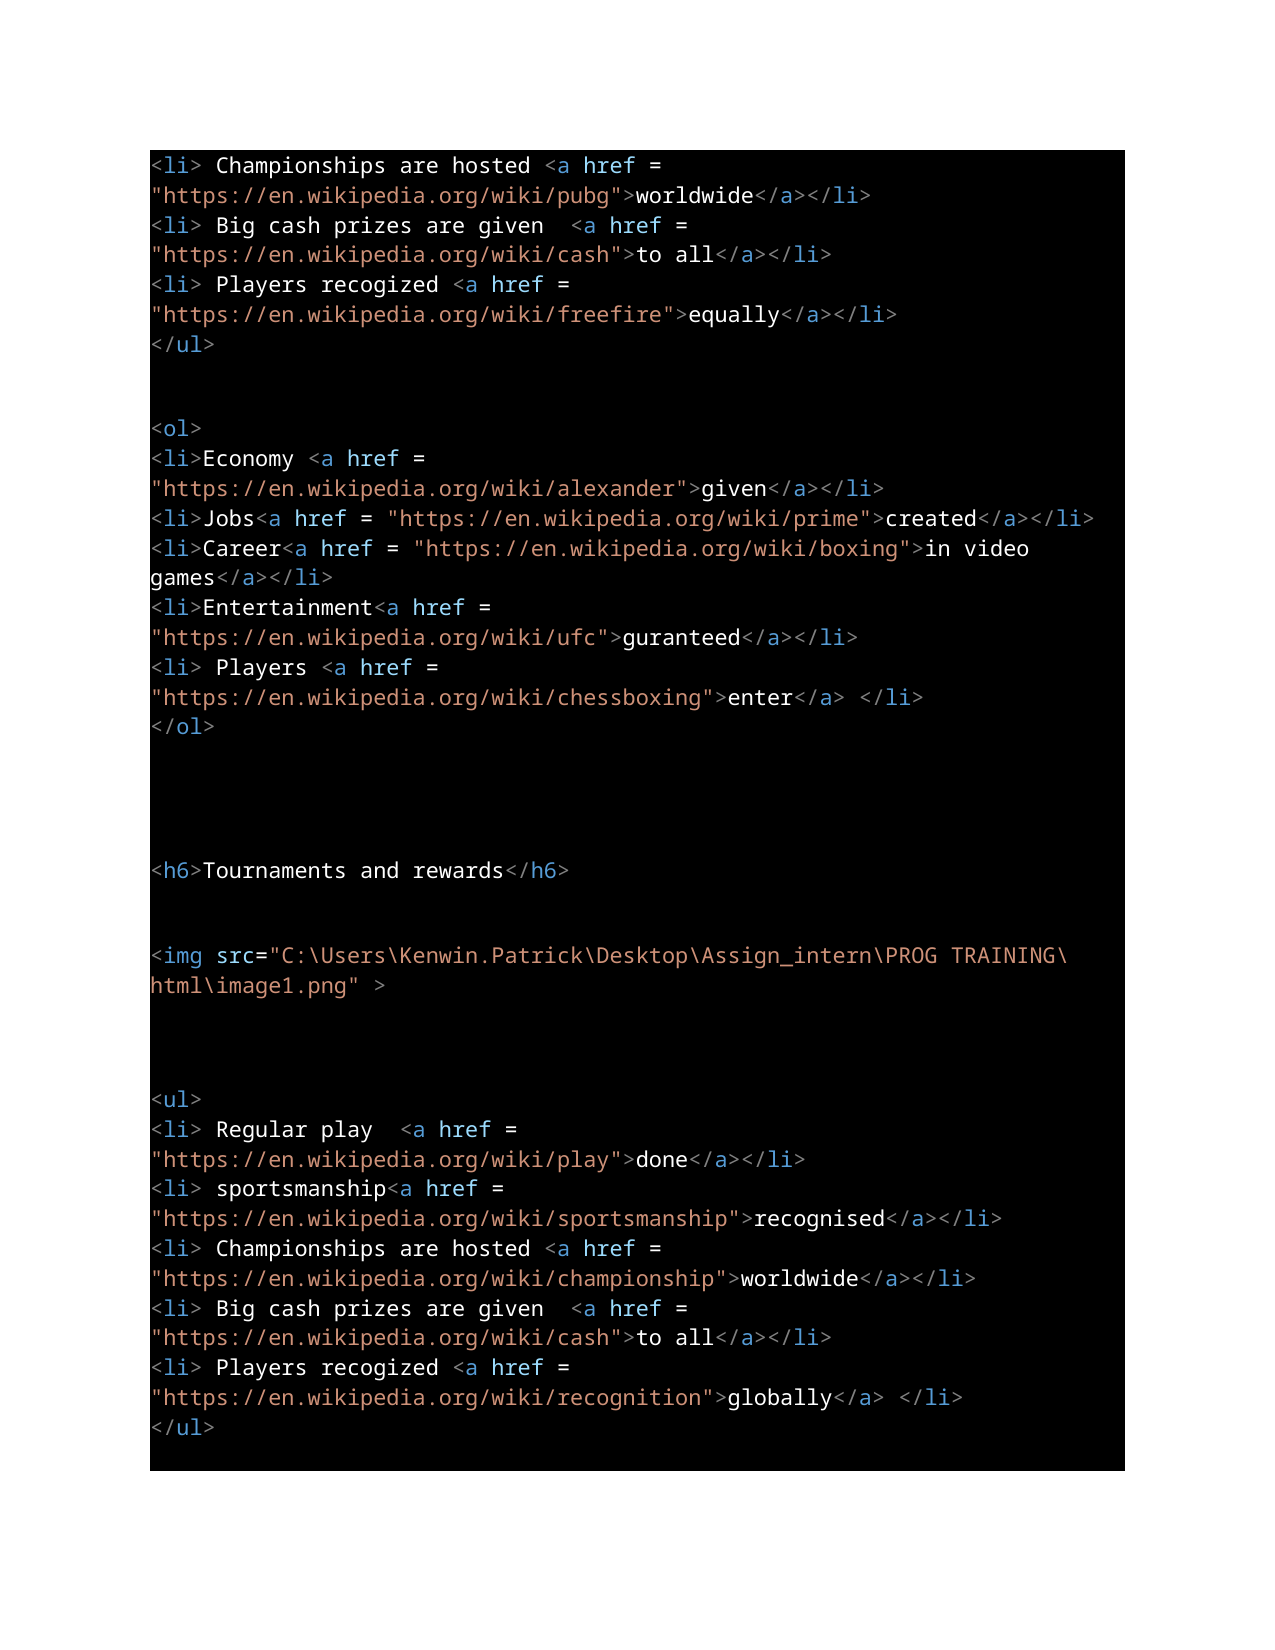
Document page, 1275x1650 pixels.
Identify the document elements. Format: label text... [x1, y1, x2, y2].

text </ul> [150, 1412, 1125, 1441]
text <ul> [150, 1084, 1125, 1114]
text <li> Championships are hosted <a href = "https://en.wikipedia.org/wiki/championship">worldwide</a></li> [150, 1233, 1125, 1292]
text <li> Players recogized <a href = "https://en.wikipedia.org/wiki/recognition">globally</a> </li> [150, 1352, 1125, 1412]
text <li>Entertainment<a href = "https://en.wikipedia.org/wiki/ufc">guranteed</a></li> [150, 592, 1125, 652]
text <li>Economy <a href = "https://en.wikipedia.org/wiki/alexander">given</a></li> [150, 443, 1125, 503]
text </ol> [150, 711, 1125, 741]
text <li>Career<a href = "https://en.wikipedia.org/wiki/boxing">in video games</a></li> [150, 532, 1125, 592]
text <ol> [150, 413, 1125, 443]
text <img src="C:\Users\Kenwin.Patrick\Desktop\Assign_intern\PROG TRAINING\html\image1.png" > [150, 940, 1125, 999]
text <li> Championships are hosted <a href = "https://en.wikipedia.org/wiki/pubg">worldwide</a></li> [150, 150, 1125, 209]
text <li>Jobs<a href = "https://en.wikipedia.org/wiki/prime">created</a></li> [150, 503, 1125, 532]
text <li> Players recogized <a href = "https://en.wikipedia.org/wiki/freefire">equally</a></li> [150, 269, 1125, 329]
text <li> sportsmanship<a href = "https://en.wikipedia.org/wiki/sportsmanship">recognised</a></li> [150, 1173, 1125, 1233]
text <li> Regular play <a href = "https://en.wikipedia.org/wiki/play">done</a></li> [150, 1114, 1125, 1173]
text <li> Players <a href = "https://en.wikipedia.org/wiki/chessboxing">enter</a> </li> [150, 652, 1125, 711]
text <li> Big cash prizes are given <a href = "https://en.wikipedia.org/wiki/cash">to all</a></li> [150, 1292, 1125, 1352]
text <h6>Tournaments and rewards</h6> [150, 855, 1125, 885]
text </ul> [150, 329, 1125, 358]
text <li> Big cash prizes are given <a href = "https://en.wikipedia.org/wiki/cash">to all</a></li> [150, 209, 1125, 269]
